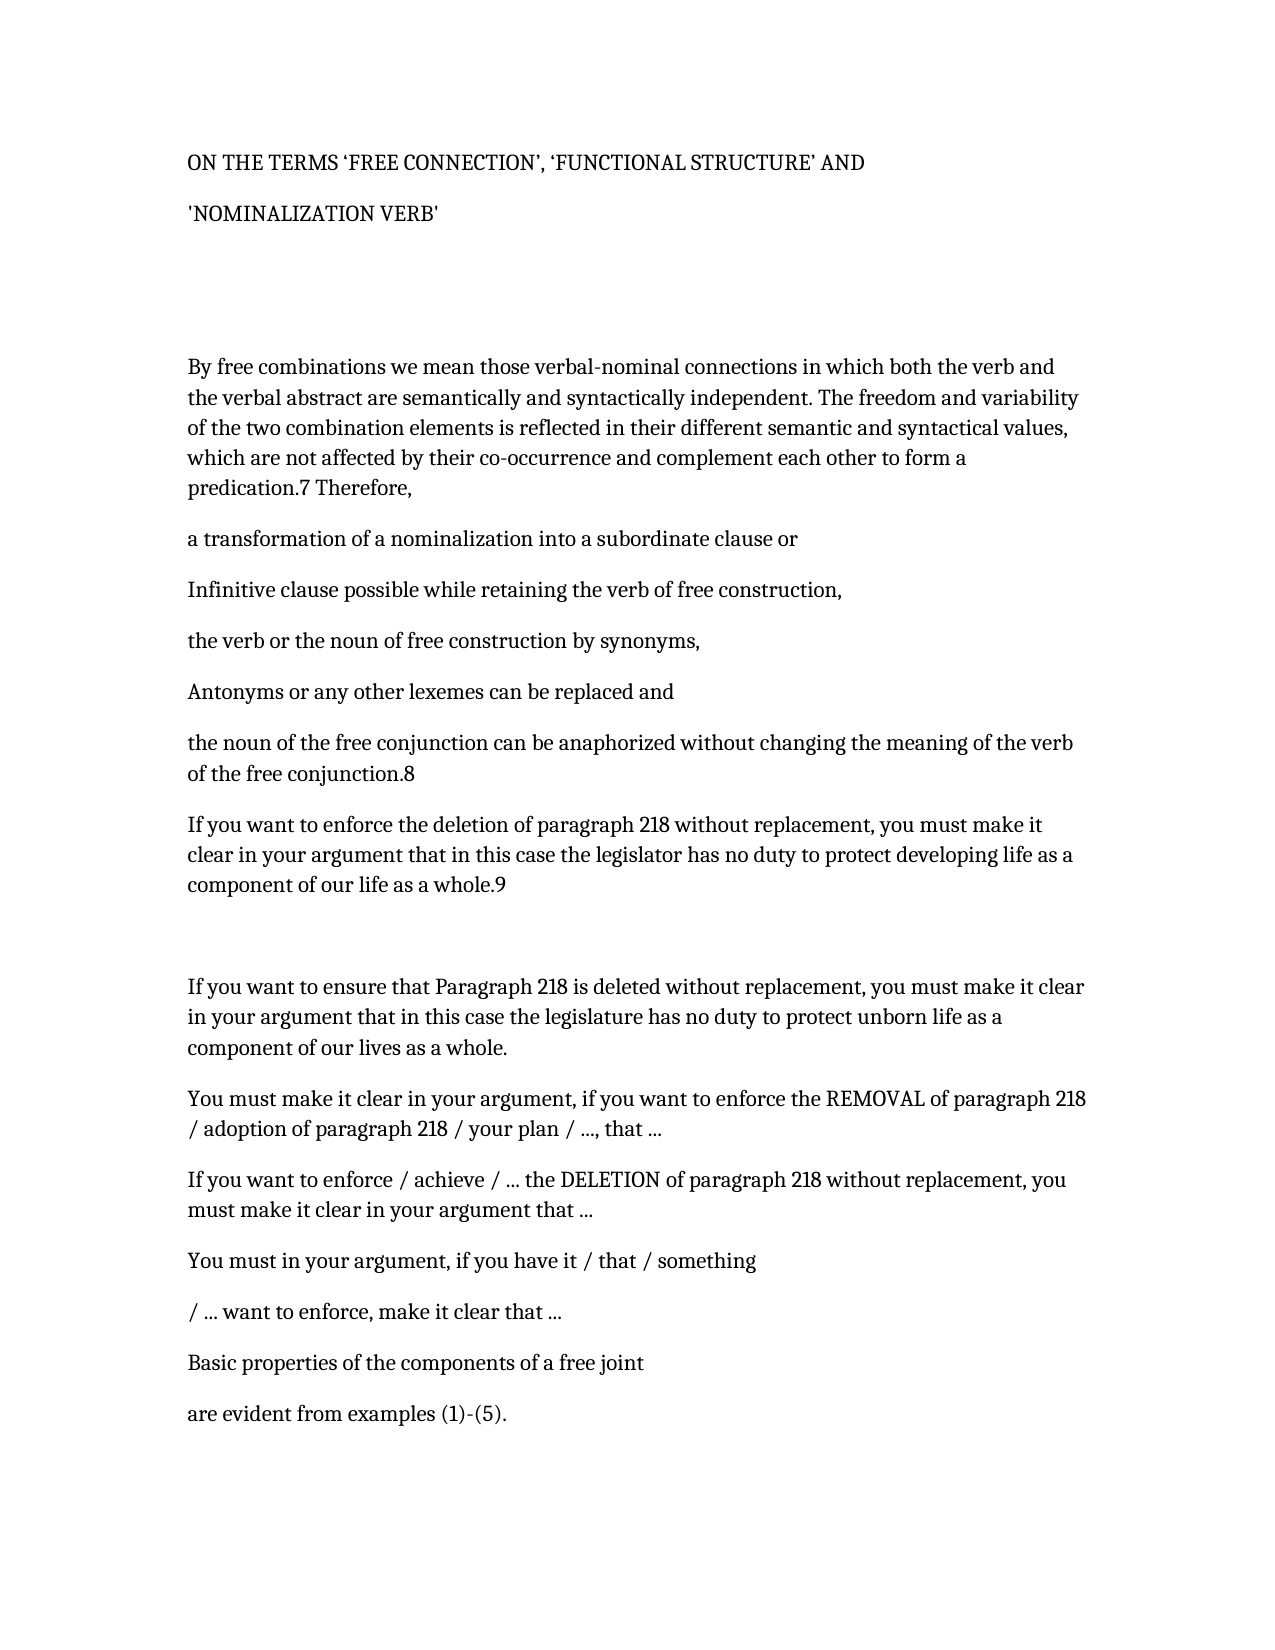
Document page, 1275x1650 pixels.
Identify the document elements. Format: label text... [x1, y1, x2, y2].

text You must in your argument, if you have it / that / something [187, 1248, 1087, 1274]
text ON THE TERMS ‘FREE CONNECTION’, ‘FUNCTIONAL STRUCTURE’ AND [187, 150, 1087, 176]
text Infinitive clause possible while retaining the verb of free construction, [187, 577, 1087, 603]
text / ... want to enforce, make it clear that ... [187, 1299, 1087, 1325]
text 'NOMINALIZATION VERB' [187, 201, 1087, 227]
text the noun of the free conjunction can be anaphorized without changing the meaning of the verb of the free conjunction.8 [187, 730, 1087, 787]
text a transformation of a nominalization into a subordinate clause or [187, 526, 1087, 552]
text Antonyms or any other lexemes can be replaced and [187, 679, 1087, 706]
text the verb or the noun of free construction by synonyms, [187, 628, 1087, 654]
text By free combinations we mean those verbal-nominal connections in which both the verb and the verbal abstract are semantically and syntactically independent. The freedom and variability of the two combination elements is reflected in their different semantic and syntactical values, which are not affected by their co-occurrence and complement each other to form a predication.7 Therefore, [187, 354, 1087, 501]
text Basic properties of the components of a free joint [187, 1350, 1087, 1376]
text If you want to enforce / achieve / ... the DELETION of paragraph 218 without replacement, you must make it clear in your argument that ... [187, 1167, 1087, 1223]
text are evident from examples (1)-(5). [187, 1401, 1087, 1427]
text If you want to ensure that Paragraph 218 is deleted without replacement, you must make it clear in your argument that in this case the legislature has no duty to protect unborn life as a component of our lives as a whole. [187, 974, 1087, 1061]
text If you want to enforce the deletion of paragraph 218 without replacement, you must make it clear in your argument that in this case the legislator has no duty to protect developing life as a component of our life as a whole.9 [187, 811, 1087, 898]
text You must make it clear in your argument, if you want to enforce the REMOVAL of paragraph 218 / adoption of paragraph 218 / your plan / ..., that ... [187, 1085, 1087, 1142]
